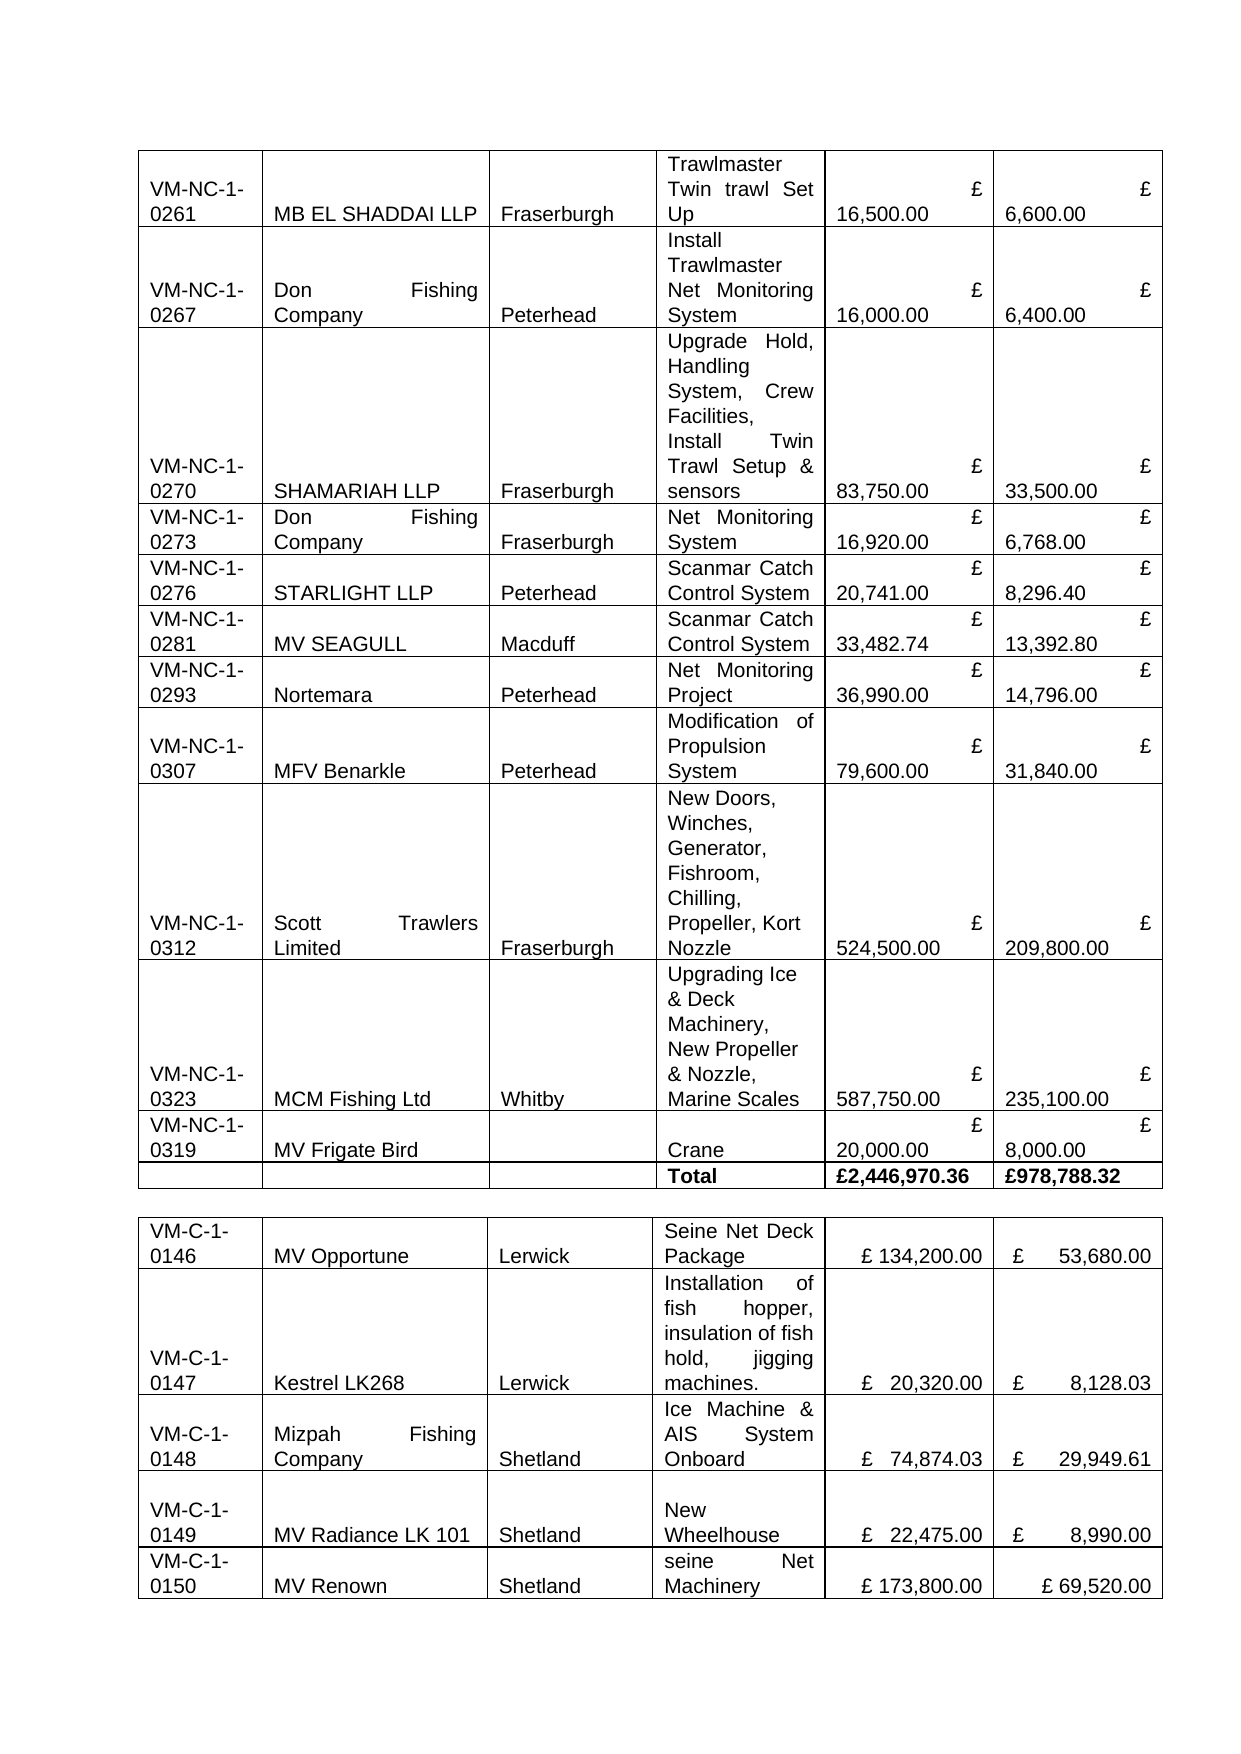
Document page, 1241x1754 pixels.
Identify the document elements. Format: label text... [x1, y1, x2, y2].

table_cell Install Trawlmaster Net Monitoring System [657, 227, 824, 327]
table_cell VM-NC-1-0273 [139, 504, 262, 554]
table_cell VM-NC-1-0293 [139, 657, 262, 707]
table_cell £ 79,600.00 [826, 708, 993, 783]
table_cell Upgrading Ice & Deck Machinery, New Propeller & Nozzle, Marine Scales [657, 960, 824, 1110]
table_cell Scanmar Catch Control System [657, 606, 824, 656]
table_cell £ 74,874.03 [826, 1395, 993, 1470]
table_header Seine Net Deck Package [653, 1218, 824, 1268]
table_cell £ 8,296.40 [994, 555, 1162, 605]
table_cell Net Monitoring Project [657, 657, 824, 707]
table_cell Fraserburgh [490, 784, 656, 959]
table_cell Shetland [488, 1548, 652, 1597]
table_cell Crane [657, 1111, 824, 1161]
table_cell Don Fishing Company [263, 227, 489, 327]
table_cell Fraserburgh [490, 504, 656, 554]
table_cell MV Renown [263, 1548, 487, 1597]
table_cell VM-NC-1-0270 [139, 328, 262, 503]
table_cell VM-C-1-0148 [139, 1395, 262, 1470]
table_cell Shetland [488, 1395, 652, 1470]
table_cell VM-C-1-0150 [139, 1548, 262, 1597]
table_cell VM-NC-1-0281 [139, 606, 262, 656]
table_cell £ 69,520.00 [994, 1548, 1162, 1597]
table_cell [139, 1163, 262, 1187]
table_cell Nortemara [263, 657, 489, 707]
table_header £ 134,200.00 [826, 1218, 993, 1268]
table_cell MV Frigate Bird [263, 1111, 489, 1161]
table_cell £ 31,840.00 [994, 708, 1162, 783]
table_cell [263, 1163, 489, 1187]
table_cell VM-NC-1-0323 [139, 960, 262, 1110]
table_cell £ 8,990.00 [994, 1471, 1162, 1546]
table_cell MB EL SHADDAI LLP [263, 151, 489, 226]
table_cell SHAMARIAH LLP [263, 328, 489, 503]
table_cell Don Fishing Company [263, 504, 489, 554]
table_cell seine Net Machinery [653, 1548, 824, 1597]
table_cell Trawlmaster Twin trawl Set Up [657, 151, 824, 226]
table_cell Kestrel LK268 [263, 1269, 487, 1394]
table_cell £ 587,750.00 [826, 960, 993, 1110]
table_cell £ 29,949.61 [994, 1395, 1162, 1470]
table_cell VM-NC-1-0312 [139, 784, 262, 959]
table_cell £ 6,600.00 [994, 151, 1162, 226]
table_cell £ 36,990.00 [826, 657, 993, 707]
table_cell £ 33,482.74 [826, 606, 993, 656]
table_cell MCM Fishing Ltd [263, 960, 489, 1110]
table_cell Modification of Propulsion System [657, 708, 824, 783]
table_cell £ 8,000.00 [994, 1111, 1162, 1161]
table_cell Scanmar Catch Control System [657, 555, 824, 605]
table_cell £2,446,970.36 [826, 1163, 993, 1187]
table_cell Whitby [490, 960, 656, 1110]
table_cell VM-NC-1-0267 [139, 227, 262, 327]
table_cell [490, 1111, 656, 1161]
table_cell £ 173,800.00 [826, 1548, 993, 1597]
table_cell £ 16,500.00 [826, 151, 993, 226]
table_cell £ 20,741.00 [826, 555, 993, 605]
table_cell New Doors, Winches, Generator, Fishroom, Chilling, Propeller, Kort Nozzle [657, 784, 824, 959]
table_cell Installation of fish hopper, insulation of fish hold, jigging machines. [653, 1269, 824, 1394]
table_cell £ 235,100.00 [994, 960, 1162, 1110]
table_cell £ 16,920.00 [826, 504, 993, 554]
table_cell VM-C-1-0149 [139, 1471, 262, 1546]
table_header VM-C-1-0146 [139, 1218, 262, 1268]
table_cell Mizpah Fishing Company [263, 1395, 487, 1470]
table_cell Peterhead [490, 708, 656, 783]
table_cell Peterhead [490, 657, 656, 707]
table_cell VM-C-1-0147 [139, 1269, 262, 1394]
table_cell £ 6,400.00 [994, 227, 1162, 327]
table_cell £ 22,475.00 [826, 1471, 993, 1546]
table_cell £ 6,768.00 [994, 504, 1162, 554]
table_cell Lerwick [488, 1269, 652, 1394]
table_cell Upgrade Hold, Handling System, Crew Facilities, Install Twin Trawl Setup & sensors [657, 328, 824, 503]
table_cell VM-NC-1-0319 [139, 1111, 262, 1161]
table_cell MV SEAGULL [263, 606, 489, 656]
table_header £ 53,680.00 [994, 1218, 1162, 1268]
table_cell Total [657, 1163, 824, 1187]
table_cell Net Monitoring System [657, 504, 824, 554]
table_cell £ 209,800.00 [994, 784, 1162, 959]
table_cell VM-NC-1-0261 [139, 151, 262, 226]
table_cell [490, 1163, 656, 1187]
table_cell Scott Trawlers Limited [263, 784, 489, 959]
table_cell £ 33,500.00 [994, 328, 1162, 503]
table_cell New Wheelhouse [653, 1471, 824, 1546]
table_cell Macduff [490, 606, 656, 656]
table_cell £ 14,796.00 [994, 657, 1162, 707]
table_cell £ 524,500.00 [826, 784, 993, 959]
table_cell MV Radiance LK 101 [263, 1471, 487, 1546]
table_cell £ 16,000.00 [826, 227, 993, 327]
table_cell Fraserburgh [490, 151, 656, 226]
table_cell £ 8,128.03 [994, 1269, 1162, 1394]
table_header Lerwick [488, 1218, 652, 1268]
table_cell Shetland [488, 1471, 652, 1546]
table_cell Peterhead [490, 227, 656, 327]
table_cell £ 20,320.00 [826, 1269, 993, 1394]
table_header MV Opportune [263, 1218, 487, 1268]
table_cell VM-NC-1-0307 [139, 708, 262, 783]
table_cell Fraserburgh [490, 328, 656, 503]
table_cell Peterhead [490, 555, 656, 605]
table_cell £ 83,750.00 [826, 328, 993, 503]
table_cell Ice Machine & AIS System Onboard [653, 1395, 824, 1470]
table_cell MFV Benarkle [263, 708, 489, 783]
table_cell £ 13,392.80 [994, 606, 1162, 656]
table_cell VM-NC-1-0276 [139, 555, 262, 605]
table_cell £978,788.32 [994, 1163, 1162, 1187]
table_cell STARLIGHT LLP [263, 555, 489, 605]
table_cell £ 20,000.00 [826, 1111, 993, 1161]
